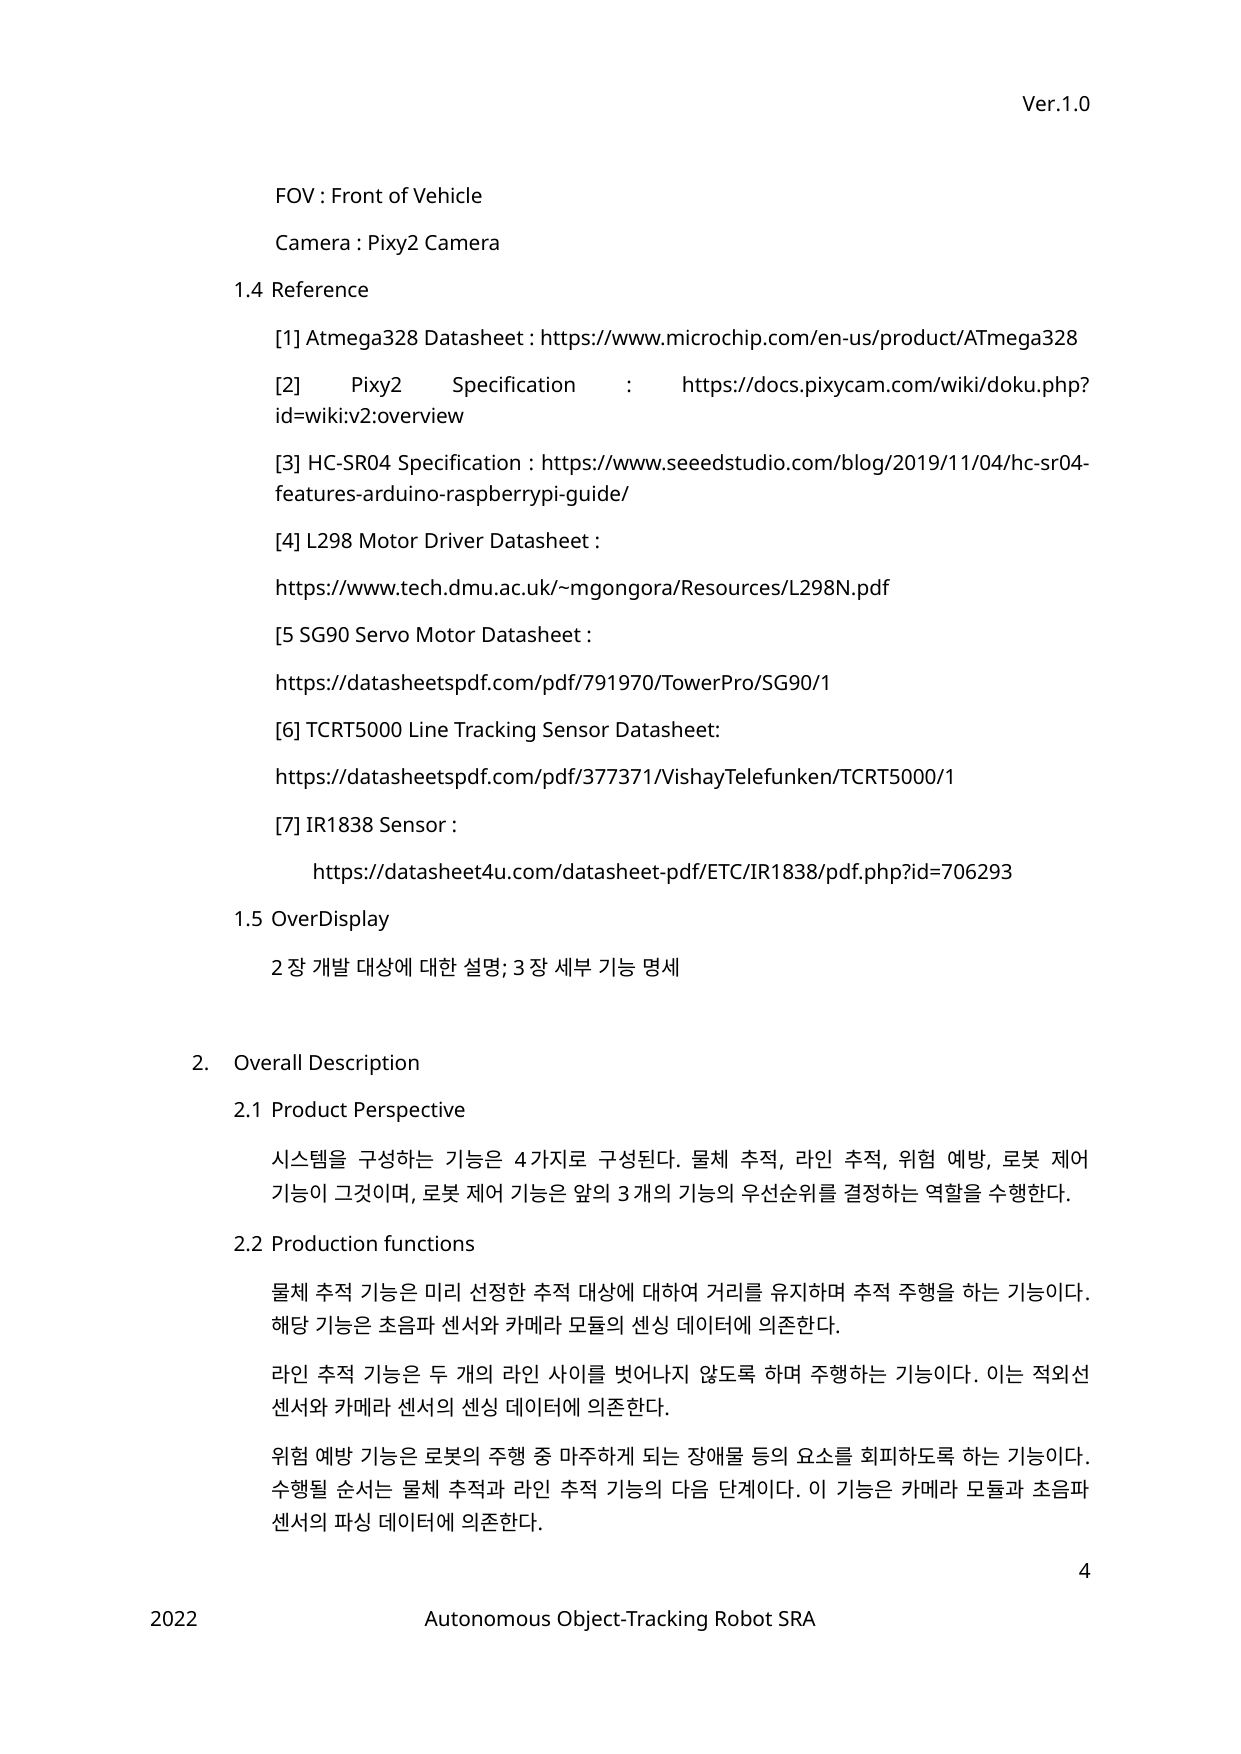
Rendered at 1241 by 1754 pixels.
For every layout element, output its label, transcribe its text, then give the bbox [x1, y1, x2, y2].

list [4] L298 Motor Driver Datasheet : [275, 526, 1090, 554]
list OverDisplay [233, 904, 1090, 933]
text 시스템을 구성하는 기능은 4가지로 구성된다. 물체 추적, 라인 추적, 위험 예방, 로봇 제어 기능이 그것이며, 로봇 제어 기능은 앞의 3개의 기능의 우선순위를 결정하는 역할을 수행한다. [271, 1143, 1090, 1208]
list 2장 개발 대상에 대한 설명; 3장 세부 기능 명세 [271, 952, 1090, 982]
list https://www.tech.dmu.ac.uk/~mgongora/Resources/L298N.pdf [275, 573, 1090, 602]
list https://datasheetspdf.com/pdf/791970/TowerPro/SG90/1 [275, 668, 1090, 696]
list https://datasheet4u.com/datasheet-pdf/ETC/IR1838/pdf.php?id=706293 [312, 857, 1090, 886]
list [2] Pixy2 Specification : https://docs.pixycam.com/wiki/doku.php?id=wiki:v2:overview [275, 370, 1090, 429]
list https://datasheetspdf.com/pdf/377371/VishayTelefunken/TCRT5000/1 [275, 762, 1090, 791]
list 물체 추적 기능은 미리 선정한 추적 대상에 대하여 거리를 유지하며 추적 주행을 하는 기능이다. 해당 기능은 초음파 센서와 카메라 모듈의 센싱 데이터에 의존한다. [271, 1276, 1090, 1339]
list [5 SG90 Servo Motor Datasheet : [275, 621, 1090, 649]
list 라인 추적 기능은 두 개의 라인 사이를 벗어나지 않도록 하며 주행하는 기능이다. 이는 적외선 센서와 카메라 센서의 센싱 데이터에 의존한다. [271, 1358, 1090, 1422]
list [1] Atmega328 Datasheet : https://www.microchip.com/en-us/product/ATmega328 [275, 323, 1090, 351]
list [3] HC-SR04 Specification : https://www.seeedstudio.com/blog/2019/11/04/hc-sr04-features-arduino-raspberrypi-guide/ [275, 448, 1090, 507]
text Camera : Pixy2 Camera [192, 228, 1090, 257]
list Overall Description [192, 1048, 1090, 1077]
list 위험 예방 기능은 로봇의 주행 중 마주하게 되는 장애물 등의 요소를 회피하도록 하는 기능이다. 수행될 순서는 물체 추적과 라인 추적 기능의 다음 단계이다. 이 기능은 카메라 모듈과 초음파 센서의 파싱 데이터에 의존한다. [271, 1441, 1090, 1536]
list Product Perspective [233, 1096, 1090, 1124]
list FOV : Front of Vehicle [275, 181, 1090, 209]
list Production functions [233, 1229, 1090, 1258]
list [7] IR1838 Sensor : [275, 810, 1090, 838]
list [6] TCRT5000 Line Tracking Sensor Datasheet: [275, 715, 1090, 744]
list Reference [233, 276, 1090, 304]
